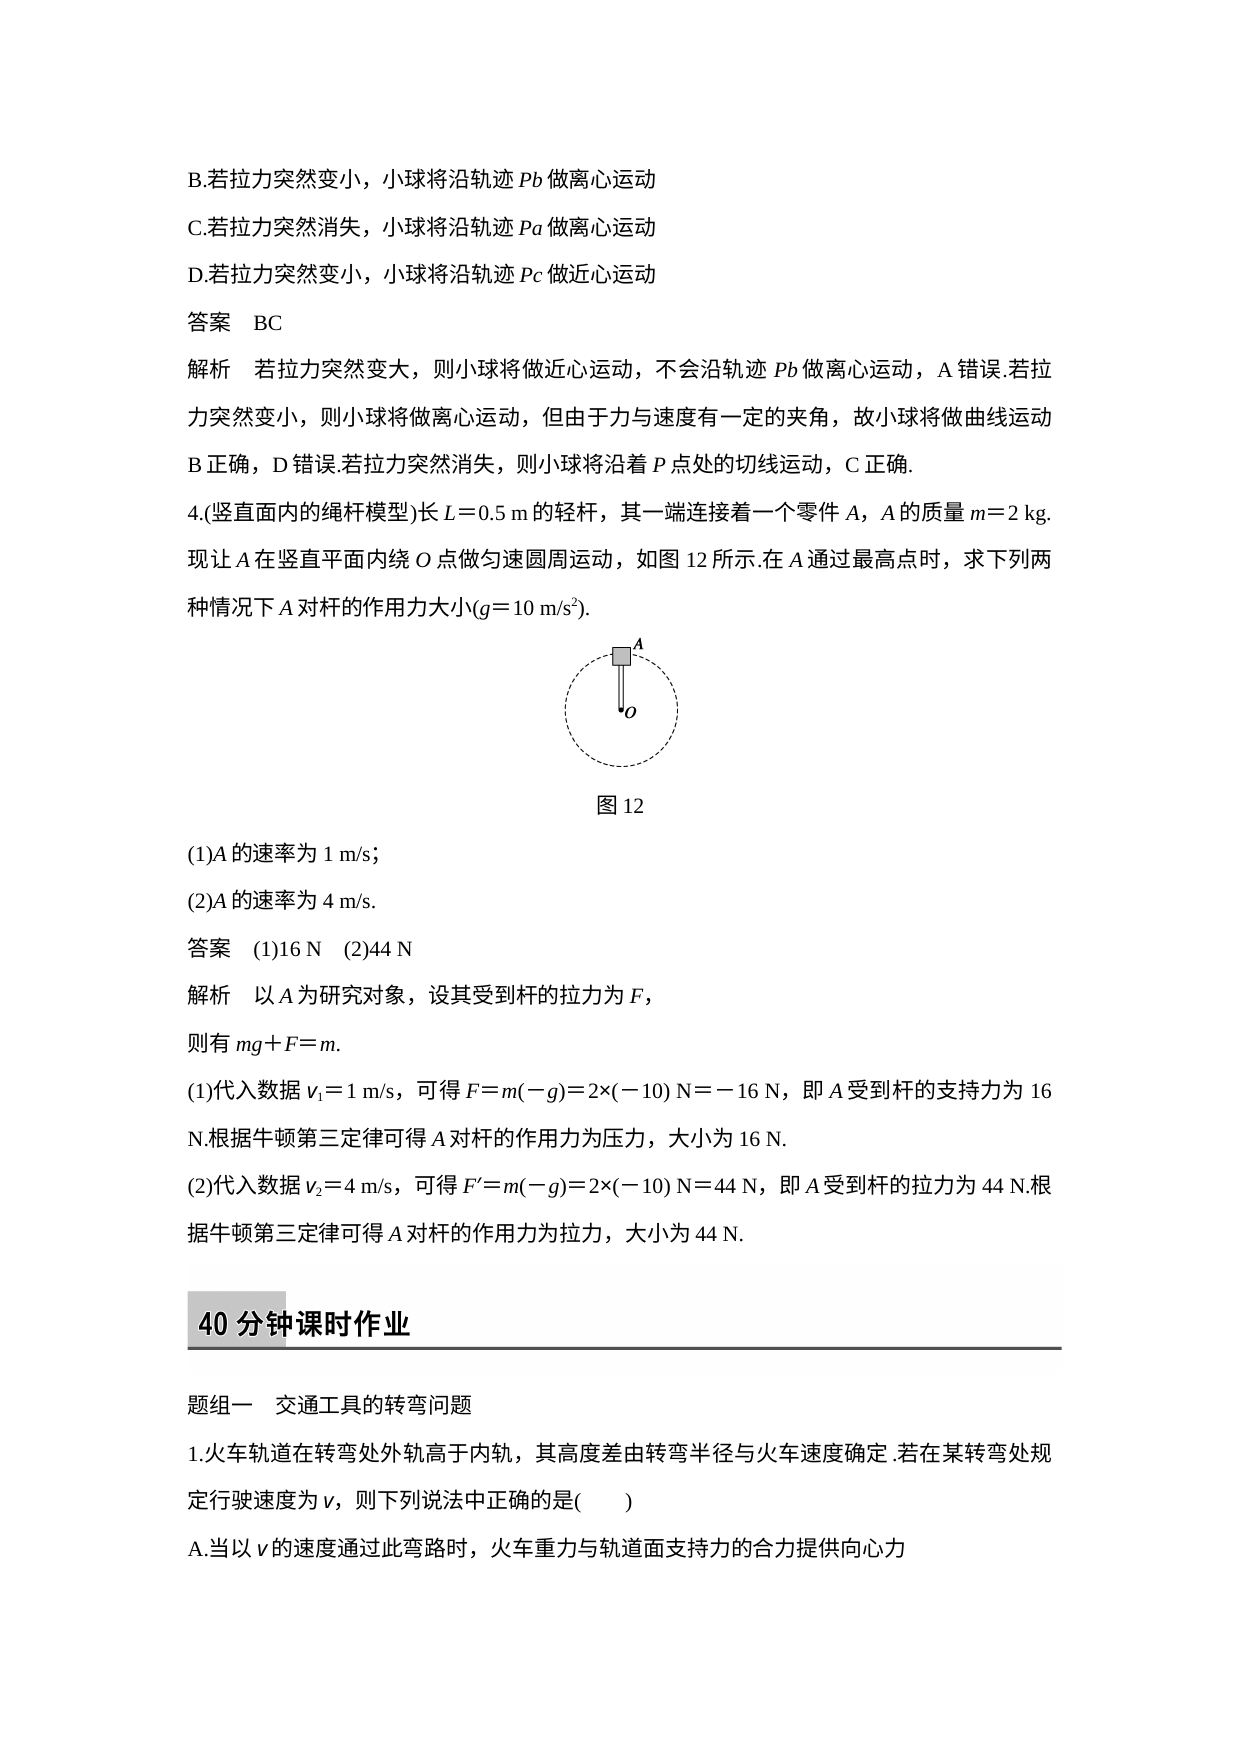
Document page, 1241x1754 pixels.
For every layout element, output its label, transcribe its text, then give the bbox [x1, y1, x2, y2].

text D.若拉力突然变小，小球将沿轨迹Pc做近心运动 [187, 257, 1053, 289]
text (2)代入数据v2＝4 m/s，可得F′＝m(－g)＝2×(－10) N＝44 N，即A受到杆的拉力为44 N.根据牛顿第三定律可得A对杆的作用力为拉力，大小为44 N. [187, 1168, 1053, 1248]
text (1)A的速率为1 m/s； [187, 836, 1053, 868]
text C.若拉力突然消失，小球将沿轨迹Pa做离心运动 [187, 209, 1053, 241]
text B.若拉力突然变小，小球将沿轨迹Pb做离心运动 [187, 162, 1053, 194]
picture [187, 1263, 1062, 1374]
text 解析 以A为研究对象，设其受到杆的拉力为F， [187, 978, 1053, 1010]
text 则有mg＋F＝m. [187, 1026, 1053, 1058]
text 答案 (1)16 N (2)44 N [187, 931, 1053, 963]
text 4.(竖直面内的绳杆模型)长L＝0.5 m的轻杆，其一端连接着一个零件A，A的质量m＝2 kg.现让A在竖直平面内绕O点做匀速圆周运动，如图12所示.在A通过最高点时，求下列两种情况下A对杆的作用力大小(g＝10 m/s2). [187, 494, 1053, 621]
picture [551, 637, 689, 774]
text 图12 [187, 788, 1053, 820]
text A.当以v的速度通过此弯路时，火车重力与轨道面支持力的合力提供向心力 [187, 1531, 1053, 1563]
text (2)A的速率为4 m/s. [187, 883, 1053, 915]
text (1)代入数据v1＝1 m/s，可得F＝m(－g)＝2×(－10) N＝－16 N，即A受到杆的支持力为16 N.根据牛顿第三定律可得A对杆的作用力为压力，大小为16 N. [187, 1073, 1053, 1153]
text 解析 若拉力突然变大，则小球将做近心运动，不会沿轨迹Pb做离心运动，A错误.若拉力突然变小，则小球将做离心运动，但由于力与速度有一定的夹角，故小球将做曲线运动，B正确，D错误.若拉力突然消失，则小球将沿着P点处的切线运动，C正确. [187, 352, 1053, 479]
text 1.火车轨道在转弯处外轨高于内轨，其高度差由转弯半径与火车速度确定.若在某转弯处规定行驶速度为v，则下列说法中正确的是( ) [187, 1436, 1053, 1515]
text 答案 BC [187, 304, 1053, 336]
text 题组一 交通工具的转弯问题 [187, 1388, 1053, 1420]
